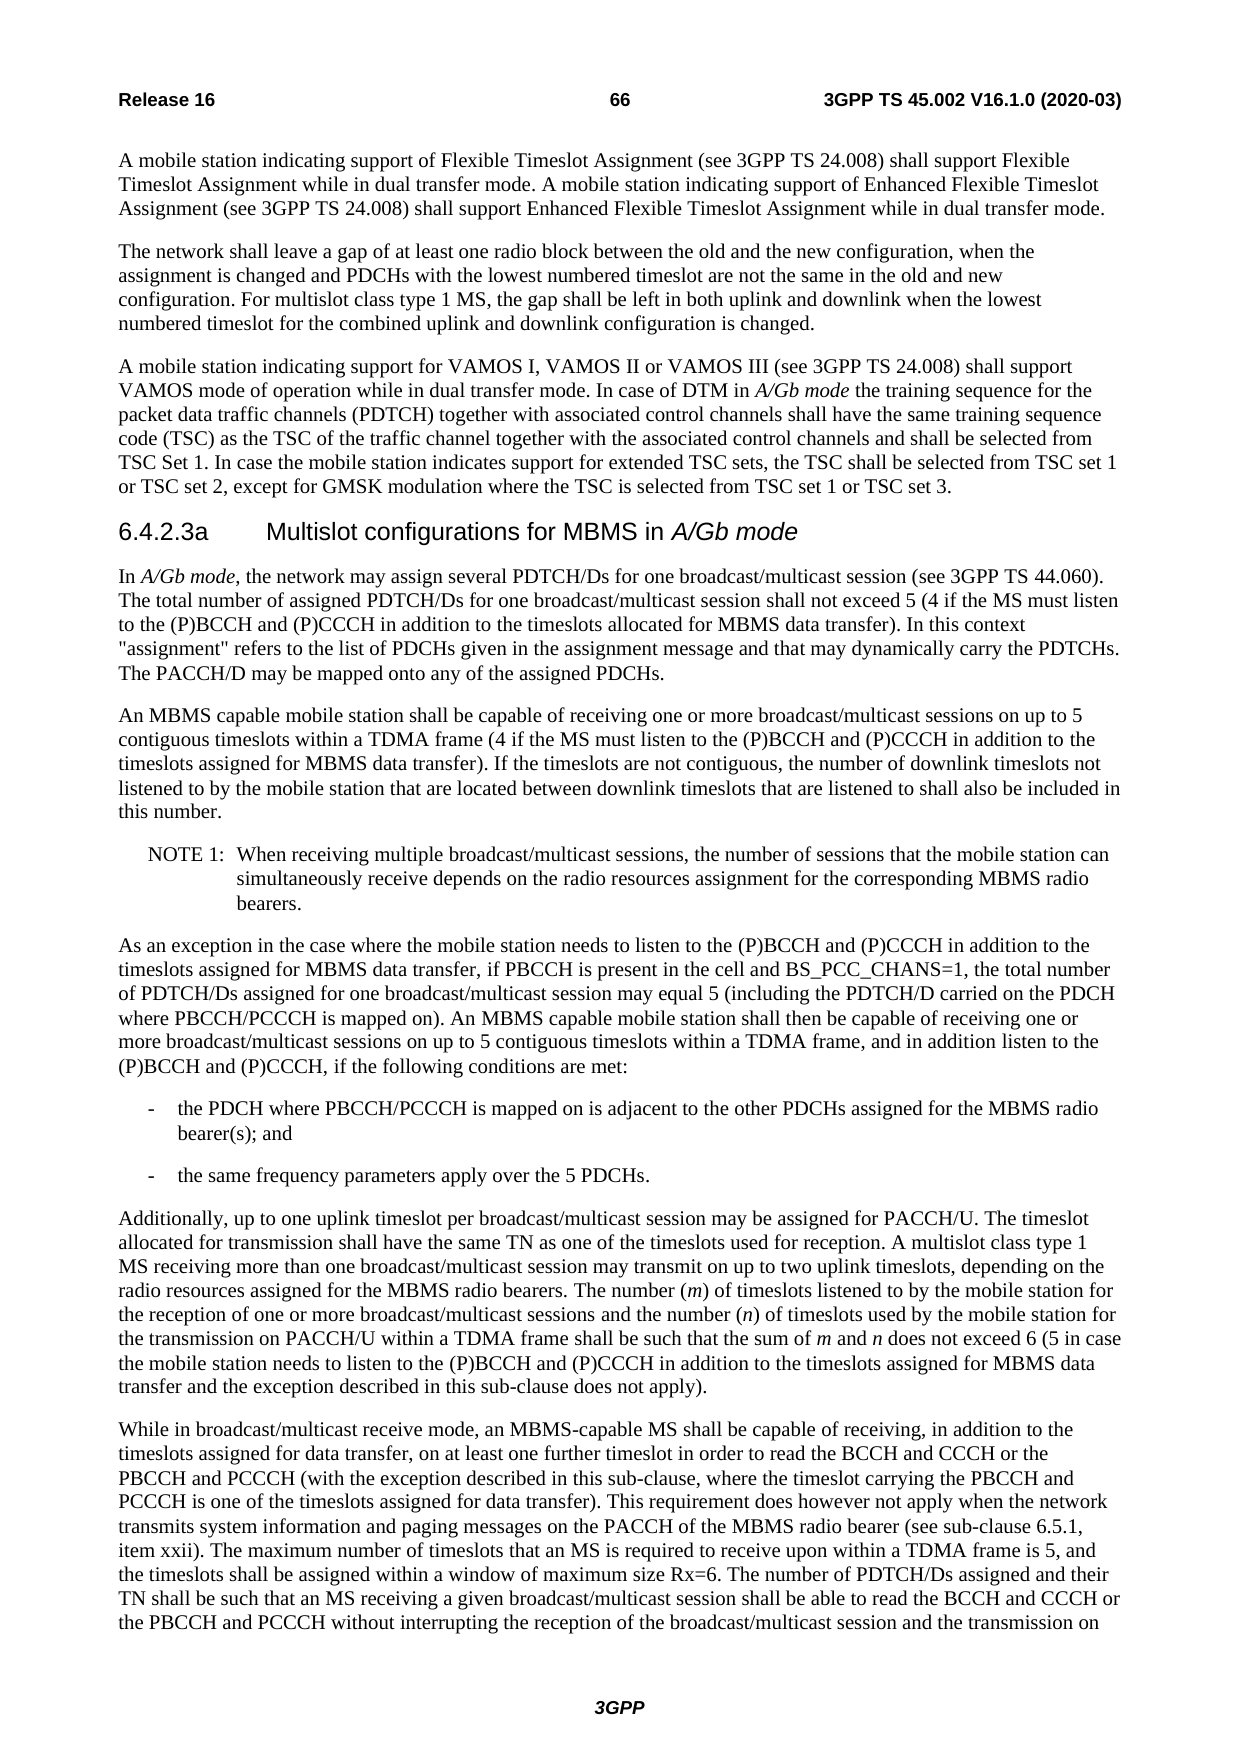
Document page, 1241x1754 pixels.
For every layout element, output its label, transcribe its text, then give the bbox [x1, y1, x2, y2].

text Additionally, up to one uplink timeslot per broadcast/multicast session may be assigned for PACCH/U. The timeslot allocated for transmission shall have the same TN as one of the timeslots used for reception. A multislot class type 1 MS receiving more than one broadcast/multicast session may transmit on up to two uplink timeslots, depending on the radio resources assigned for the MBMS radio bearers. The number (m) of timeslots listened to by the mobile station for the reception of one or more broadcast/multicast sessions and the number (n) of timeslots used by the mobile station for the transmission on PACCH/U within a TDMA frame shall be such that the sum of m and n does not exceed 6 (5 in case the mobile station needs to listen to the (P)BCCH and (P)CCCH in addition to the timeslots assigned for MBMS data transfer and the exception described in this sub-clause does not apply). [118, 1206, 1122, 1398]
text NOTE 1: When receiving multiple broadcast/multicast sessions, the number of sessions that the mobile station can simultaneously receive depends on the radio resources assignment for the corresponding MBMS radio bearers. [148, 842, 1122, 914]
text As an exception in the case where the mobile station needs to listen to the (P)BCCH and (P)CCCH in addition to the timeslots assigned for MBMS data transfer, if PBCCH is present in the cell and BS_PCC_CHANS=1, the total number of PDTCH/Ds assigned for one broadcast/multicast session may equal 5 (including the PDTCH/D carried on the PDCH where PBCCH/PCCCH is mapped on). An MBMS capable mobile station shall then be capable of receiving one or more broadcast/multicast sessions on up to 5 contiguous timeslots within a TDMA frame, and in addition listen to the (P)BCCH and (P)CCCH, if the following conditions are met: [118, 933, 1122, 1078]
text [118, 1417, 1122, 1634]
text In A/Gb mode, the network may assign several PDTCH/Ds for one broadcast/multicast session (see 3GPP TS 44.060). The total number of assigned PDTCH/Ds for one broadcast/multicast session shall not exceed 5 (4 if the MS must listen to the (P)BCCH and (P)CCCH in addition to the timeslots allocated for MBMS data transfer). In this context "assignment" refers to the list of PDCHs given in the assignment message and that may dynamically carry the PDTCHs. The PACCH/D may be mapped onto any of the assigned PDCHs. [118, 564, 1122, 684]
text A mobile station indicating support of Flexible Timeslot Assignment (see 3GPP TS 24.008) shall support Flexible Timeslot Assignment while in dual transfer mode. A mobile station indicating support of Enhanced Flexible Timeslot Assignment (see 3GPP TS 24.008) shall support Enhanced Flexible Timeslot Assignment while in dual transfer mode. [118, 148, 1122, 220]
text A mobile station indicating support for VAMOS I, VAMOS II or VAMOS III (see 3GPP TS 24.008) shall support VAMOS mode of operation while in dual transfer mode. In case of DTM in A/Gb mode the training sequence for the packet data traffic channels (PDTCH) together with associated control channels shall have the same training sequence code (TSC) as the TSC of the traffic channel together with the associated control channels and shall be selected from TSC Set 1. In case the mobile station indicates support for extended TSC sets, the TSC shall be selected from TSC set 1 or TSC set 2, except for GMSK modulation where the TSC is selected from TSC set 1 or TSC set 3. [118, 353, 1122, 498]
text - the PDCH where PBCCH/PCCCH is mapped on is adjacent to the other PDCHs assigned for the MBMS radio bearer(s); and [148, 1096, 1122, 1144]
text An MBMS capable mobile station shall be capable of receiving one or more broadcast/multicast sessions on up to 5 contiguous timeslots within a TDMA frame (4 if the MS must listen to the (P)BCCH and (P)CCCH in addition to the timeslots assigned for MBMS data transfer). If the timeslots are not contiguous, the number of downlink timeslots not listened to by the mobile station that are located between downlink timeslots that are listened to shall also be included in this number. [118, 703, 1122, 823]
subtitle 6.4.2.3a Multislot configurations for MBMS in A/Gb mode [118, 517, 1122, 545]
text - the same frequency parameters apply over the 5 PDCHs. [148, 1163, 1122, 1187]
text The network shall leave a gap of at least one radio block between the old and the new configuration, when the assignment is changed and PDCHs with the lowest numbered timeslot are not the same in the old and new configuration. For multislot class type 1 MS, the gap shall be left in both uplink and downlink when the lowest numbered timeslot for the combined uplink and downlink configuration is changed. [118, 238, 1122, 335]
